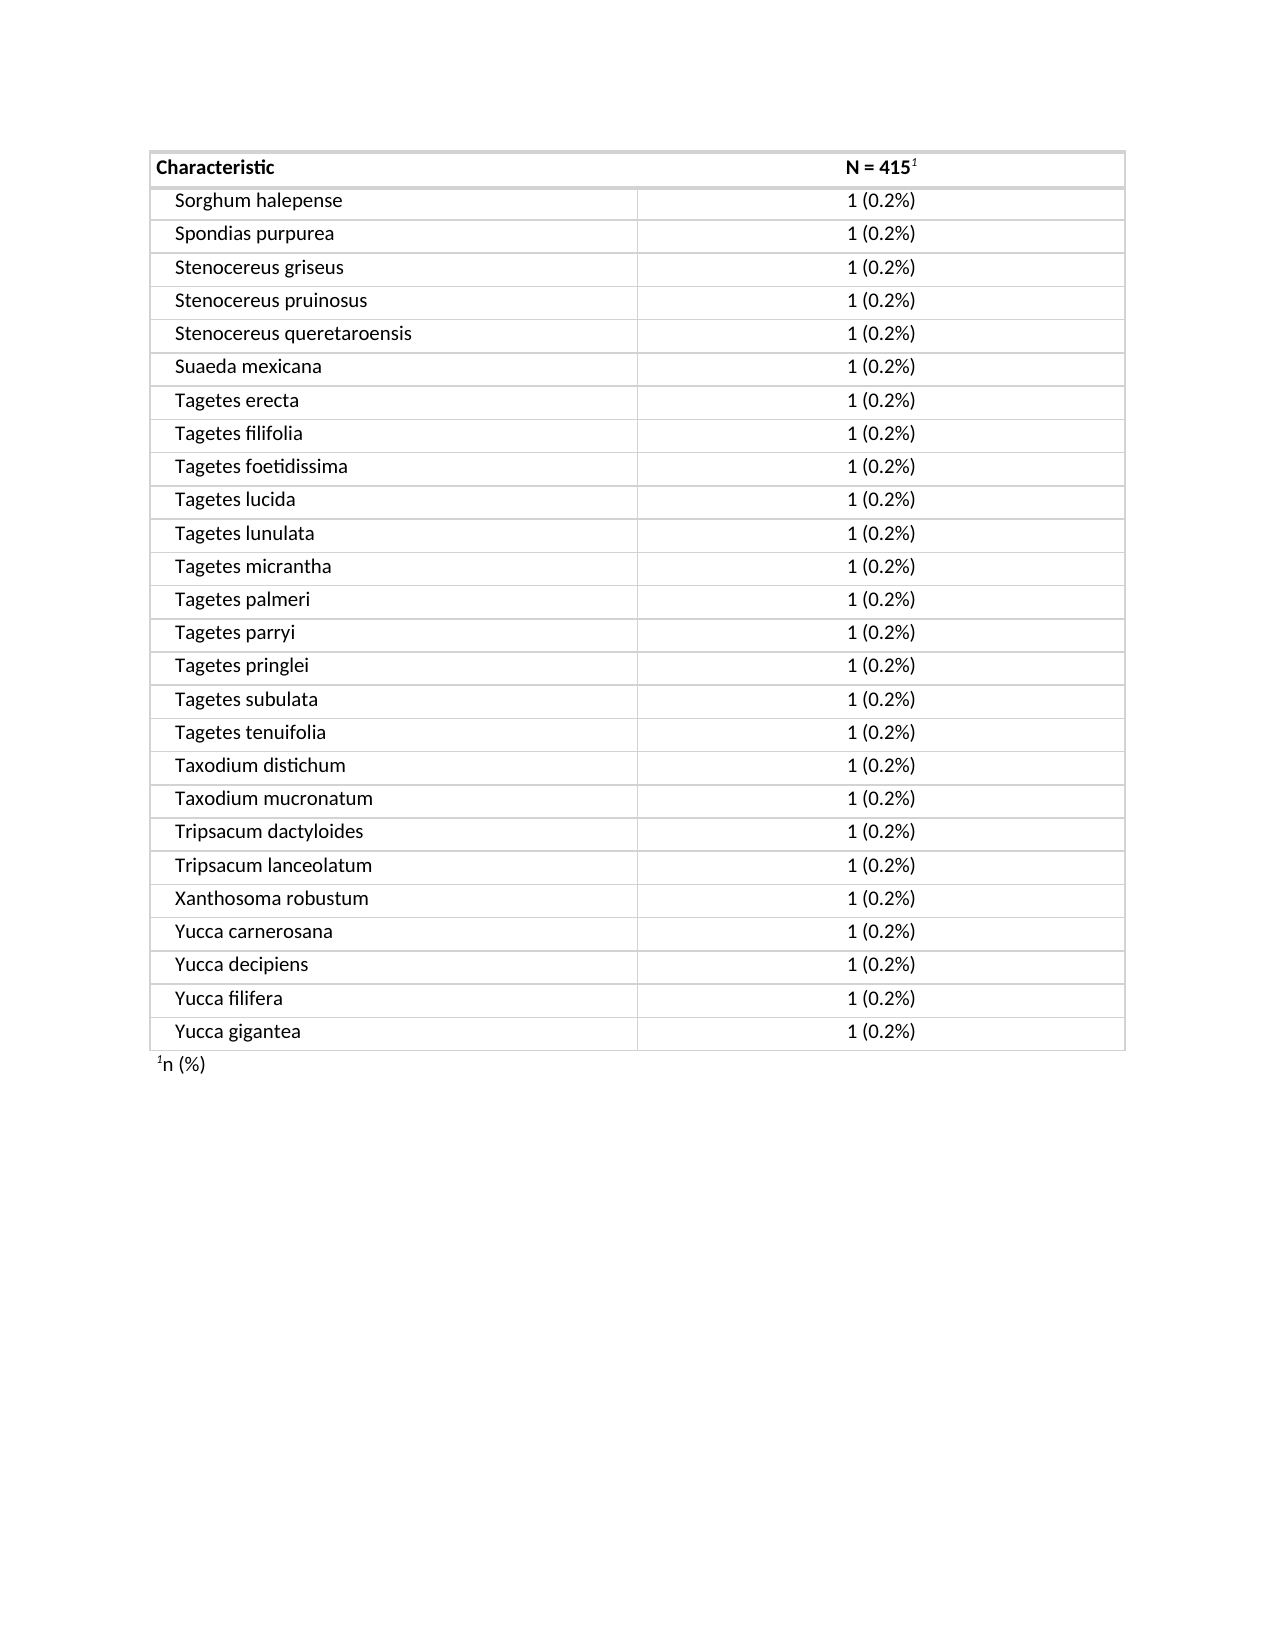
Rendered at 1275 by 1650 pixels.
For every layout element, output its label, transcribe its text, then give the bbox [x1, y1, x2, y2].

table_cell 1 (0.2%) [638, 453, 1124, 485]
table_cell Xanthosoma robustum [151, 885, 637, 917]
table_cell 1 (0.2%) [638, 254, 1124, 286]
table_cell 1 (0.2%) [638, 354, 1124, 385]
table_cell 1 (0.2%) [638, 719, 1124, 751]
table_cell 1 (0.2%) [638, 852, 1124, 884]
table_cell Tagetes subulata [151, 686, 637, 717]
table_cell 1 (0.2%) [638, 819, 1124, 850]
table_cell 1 (0.2%) [638, 620, 1124, 651]
table_cell 1 (0.2%) [638, 885, 1124, 917]
table_cell 1 (0.2%) [638, 985, 1124, 1017]
table_cell Tagetes micrantha [151, 553, 637, 584]
table_cell Tagetes lunulata [151, 520, 637, 551]
table_cell Tripsacum lanceolatum [151, 852, 637, 884]
table_cell 1 (0.2%) [638, 752, 1124, 784]
table_cell 1 (0.2%) [638, 586, 1124, 618]
table_cell 1 (0.2%) [638, 553, 1124, 584]
table_cell 1 (0.2%) [638, 221, 1124, 252]
table_cell Suaeda mexicana [151, 354, 637, 385]
table_cell 1 (0.2%) [638, 686, 1124, 717]
table_cell 1 (0.2%) [638, 786, 1124, 817]
table_cell 1 (0.2%) [638, 653, 1124, 684]
table_header N = 4151 [638, 154, 1124, 186]
table_cell Tripsacum dactyloides [151, 819, 637, 850]
table_cell 1 (0.2%) [638, 287, 1124, 319]
table_cell Yucca filifera [151, 985, 637, 1017]
table_cell 1n (%) [150, 1051, 1125, 1083]
table_cell 1 (0.2%) [638, 420, 1124, 452]
table_cell Tagetes tenuifolia [151, 719, 637, 751]
table_cell Stenocereus pruinosus [151, 287, 637, 319]
table_cell Tagetes parryi [151, 620, 637, 651]
table_cell 1 (0.2%) [638, 1018, 1124, 1050]
table_cell 1 (0.2%) [638, 487, 1124, 518]
table_cell Yucca decipiens [151, 952, 637, 983]
table_cell Yucca carnerosana [151, 918, 637, 950]
table_cell 1 (0.2%) [638, 952, 1124, 983]
table_cell 1 (0.2%) [638, 320, 1124, 352]
table_cell Stenocereus griseus [151, 254, 637, 286]
table_cell 1 (0.2%) [638, 387, 1124, 418]
table_cell Tagetes filifolia [151, 420, 637, 452]
table_cell Spondias purpurea [151, 221, 637, 252]
table_cell Tagetes palmeri [151, 586, 637, 618]
table_cell Tagetes foetidissima [151, 453, 637, 485]
table_cell Taxodium distichum [151, 752, 637, 784]
table_cell 1 (0.2%) [638, 918, 1124, 950]
table_cell Stenocereus queretaroensis [151, 320, 637, 352]
table_cell Taxodium mucronatum [151, 786, 637, 817]
table_cell Yucca gigantea [151, 1018, 637, 1050]
table_cell Tagetes erecta [151, 387, 637, 418]
table_cell 1 (0.2%) [638, 520, 1124, 551]
table_cell Tagetes pringlei [151, 653, 637, 684]
table_cell Tagetes lucida [151, 487, 637, 518]
table_cell Sorghum halepense [151, 190, 637, 219]
table_cell 1 (0.2%) [638, 190, 1124, 219]
table_header Characteristic [151, 154, 637, 186]
